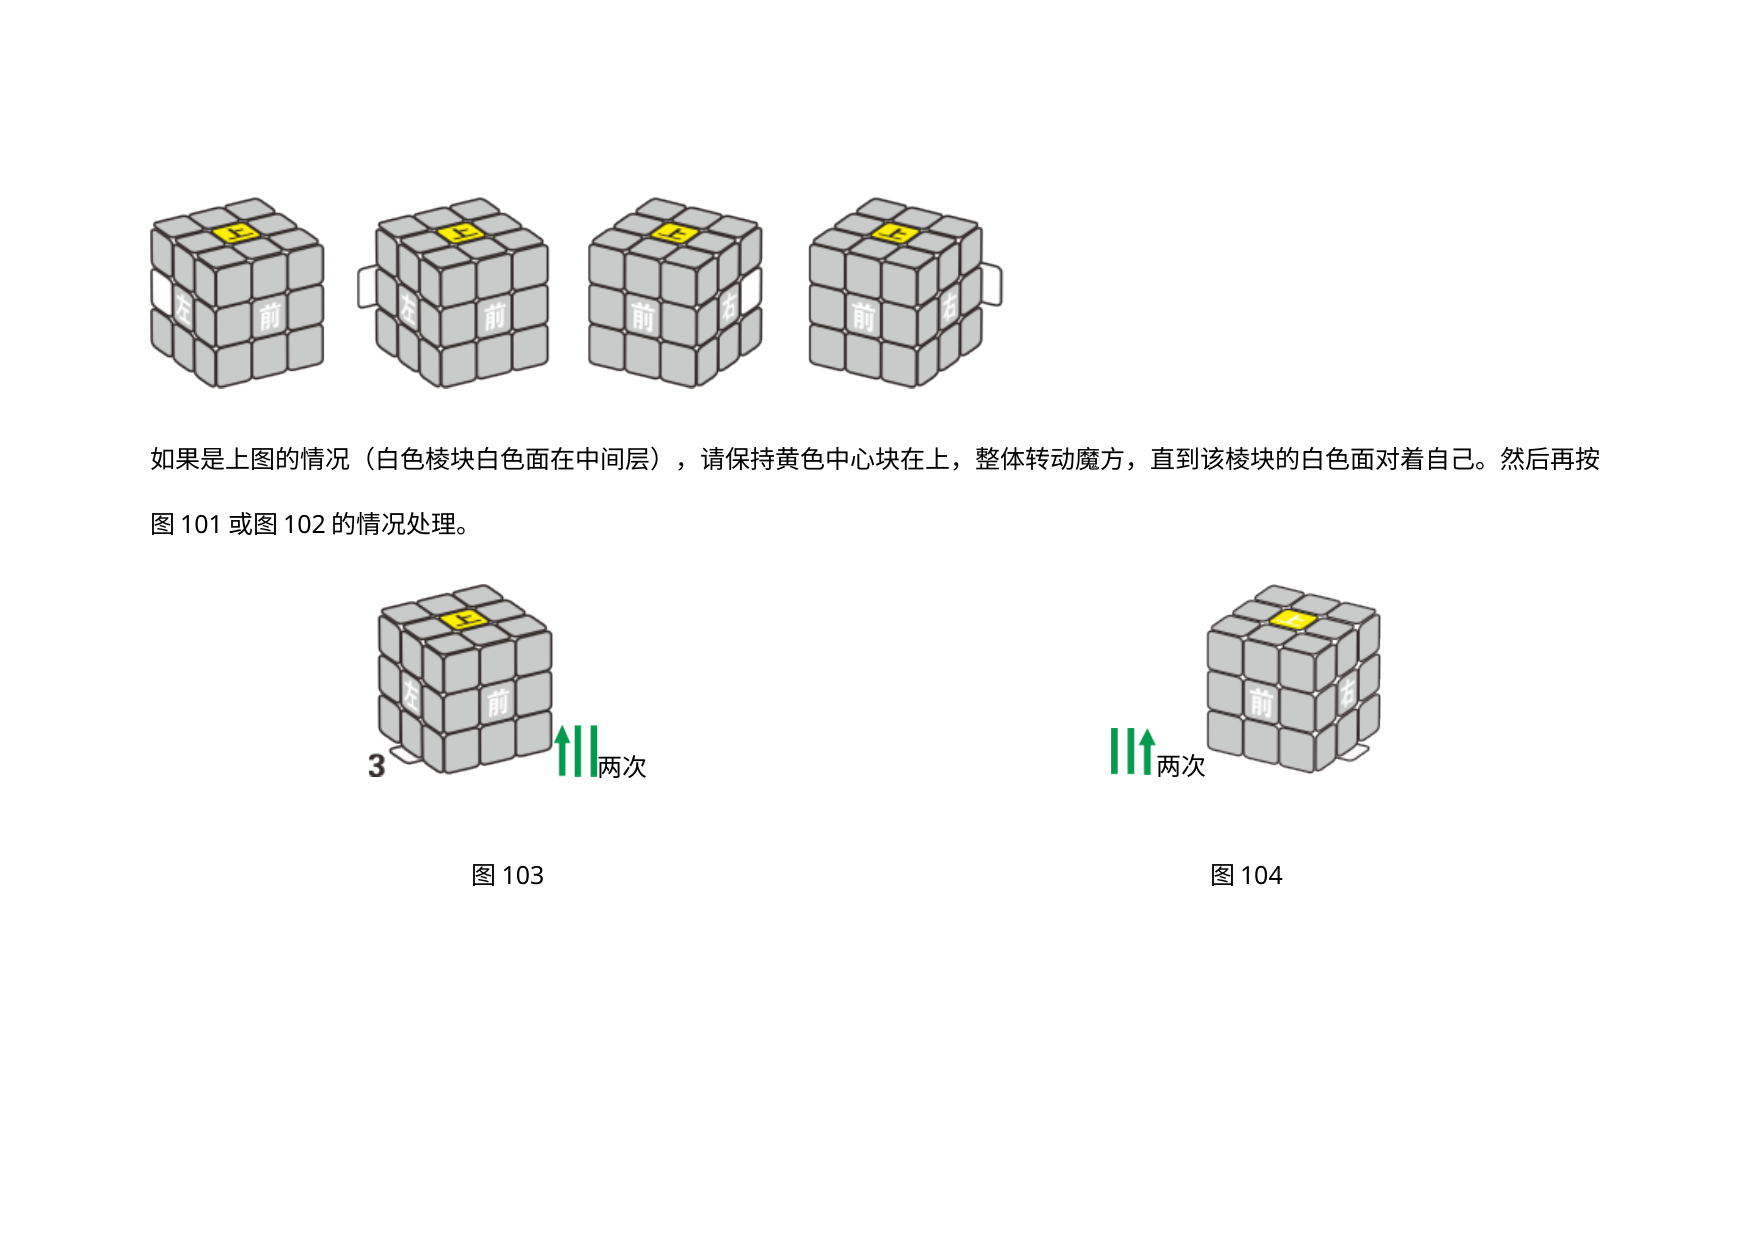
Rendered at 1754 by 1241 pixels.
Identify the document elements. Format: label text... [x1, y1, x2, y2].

table_header 两次 图104 [877, 584, 1615, 906]
picture [357, 197, 550, 389]
picture [150, 197, 325, 389]
table_header 两次 图103 [139, 584, 877, 906]
picture [588, 197, 764, 389]
picture [808, 197, 1004, 389]
picture [368, 584, 597, 777]
picture [1111, 728, 1157, 775]
picture [1206, 584, 1382, 775]
